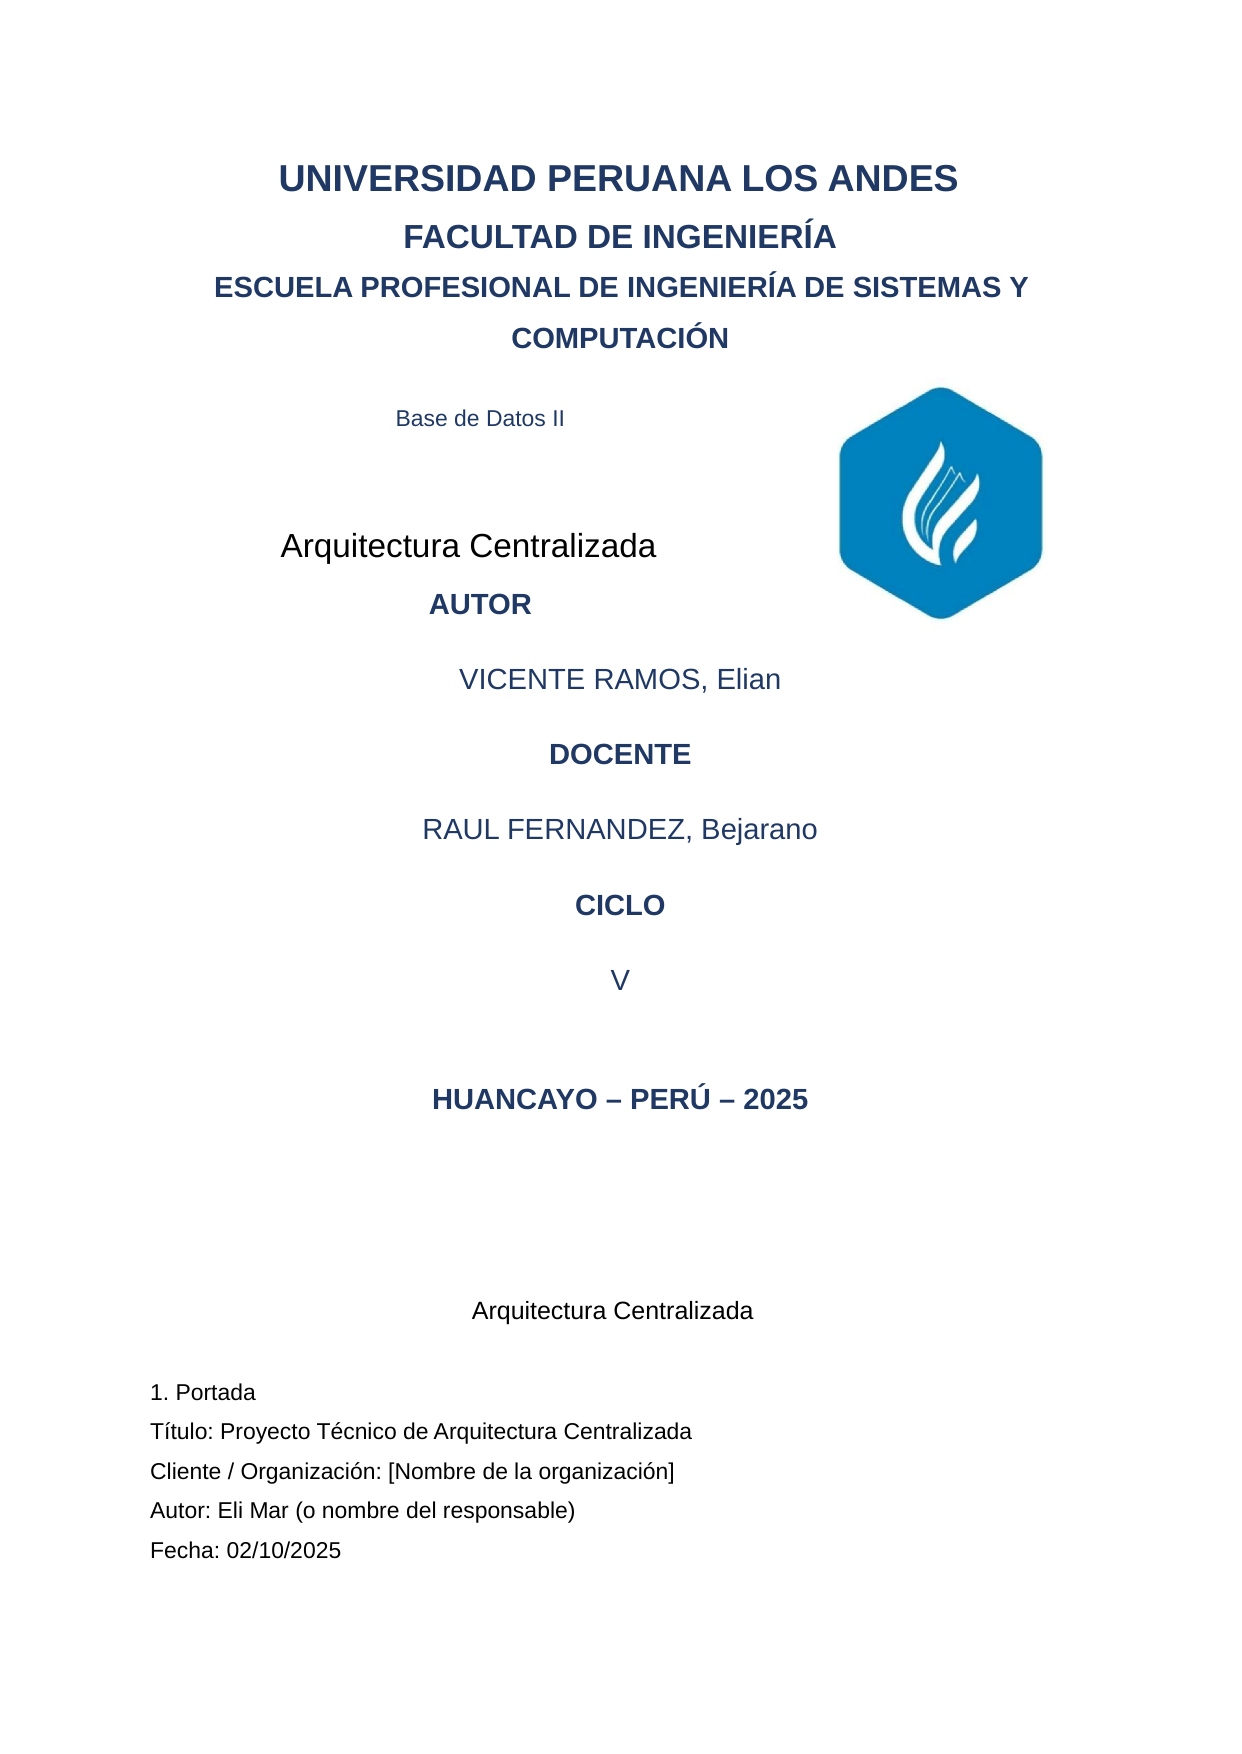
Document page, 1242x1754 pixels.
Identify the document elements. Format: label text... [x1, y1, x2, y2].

text Título: Proyecto Técnico de Arquitectura Centralizada [150, 1418, 1075, 1444]
text UNIVERSIDAD PERUANA LOS ANDES [278, 156, 1075, 199]
text Arquitectura Centralizada [150, 449, 813, 564]
text FACULTAD DE INGENIERÍA [165, 217, 1075, 255]
text VICENTE RAMOS, Elian [165, 662, 1075, 696]
text Autor: Eli Mar (o nombre del responsable) [150, 1497, 1075, 1523]
text 1. Portada [150, 1379, 1075, 1405]
text V [165, 963, 1075, 996]
text Arquitectura Centralizada [150, 1296, 1075, 1325]
text Base de Datos II [165, 405, 813, 432]
picture [813, 363, 1076, 632]
subtitle COMPUTACIÓN [165, 321, 1075, 354]
text Fecha: 02/10/2025 [150, 1537, 1075, 1563]
subtitle HUANCAYO – PERÚ – 2025 [165, 1082, 1075, 1116]
text RAUL FERNANDEZ, Bejarano [165, 812, 1075, 846]
text AUTOR [165, 587, 813, 620]
text ESCUELA PROFESIONAL DE INGENIERÍA DE SISTEMAS Y [150, 271, 1029, 304]
text CICLO [165, 888, 1075, 921]
text Cliente / Organización: [Nombre de la organización] [150, 1458, 1075, 1484]
text DOCENTE [165, 737, 1075, 771]
